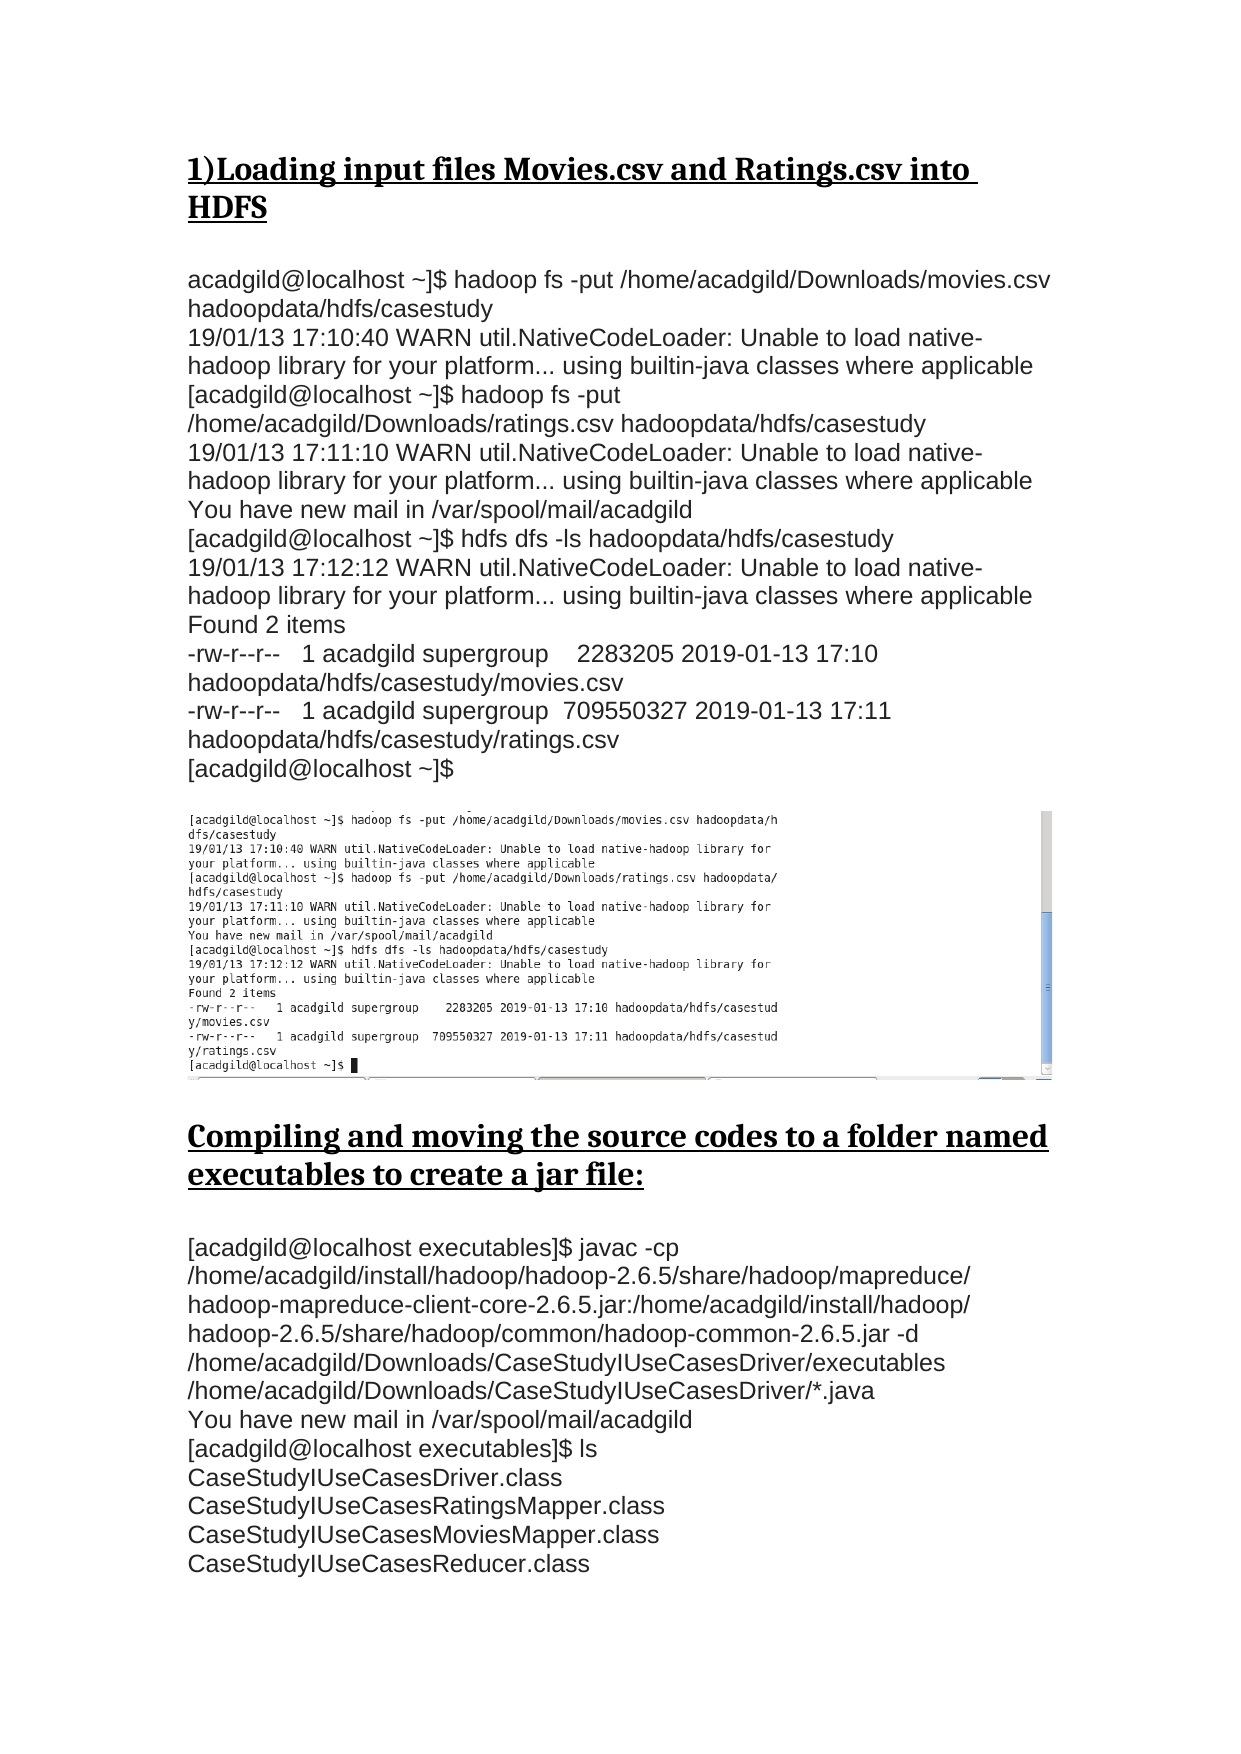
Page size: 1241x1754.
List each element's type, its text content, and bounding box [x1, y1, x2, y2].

text acadgild@localhost ~]$ hadoop fs -put /home/acadgild/Downloads/movies.csv hadoopdata/hdfs/casestudy 19/01/13 17:10:40 WARN util.NativeCodeLoader: Unable to load native-hadoop library for your platform... using builtin-java classes where applicable [acadgild@localhost ~]$ hadoop fs -put /home/acadgild/Downloads/ratings.csv hadoopdata/hdfs/casestudy 19/01/13 17:11:10 WARN util.NativeCodeLoader: Unable to load native-hadoop library for your platform... using builtin-java classes where applicable You have new mail in /var/spool/mail/acadgild [acadgild@localhost ~]$ hdfs dfs -ls hadoopdata/hdfs/casestudy 19/01/13 17:12:12 WARN util.NativeCodeLoader: Unable to load native-hadoop library for your platform... using builtin-java classes where applicable Found 2 items -rw-r--r-- 1 acadgild supergroup 2283205 2019-01-13 17:10 hadoopdata/hdfs/casestudy/movies.csv -rw-r--r-- 1 acadgild supergroup 709550327 2019-01-13 17:11 hadoopdata/hdfs/casestudy/ratings.csv [acadgild@localhost ~]$ [187, 265, 1053, 782]
text [acadgild@localhost executables]$ javac -cp /home/acadgild/install/hadoop/hadoop-2.6.5/share/hadoop/mapreduce/hadoop-mapreduce-client-core-2.6.5.jar:/home/acadgild/install/hadoop/hadoop-2.6.5/share/hadoop/common/hadoop-common-2.6.5.jar -d /home/acadgild/Downloads/CaseStudyIUseCasesDriver/executables /home/acadgild/Downloads/CaseStudyIUseCasesDriver/*.java You have new mail in /var/spool/mail/acadgild [acadgild@localhost executables]$ ls CaseStudyIUseCasesDriver.class CaseStudyIUseCasesRatingsMapper.class CaseStudyIUseCasesMoviesMapper.class CaseStudyIUseCasesReducer.class [187, 1232, 1053, 1577]
text 1)Loading input files Movies.csv and Ratings.csv into HDFS [187, 150, 1053, 227]
text Compiling and moving the source codes to a folder named executables to create a jar file: [187, 1117, 1053, 1194]
picture [187, 811, 1053, 1080]
